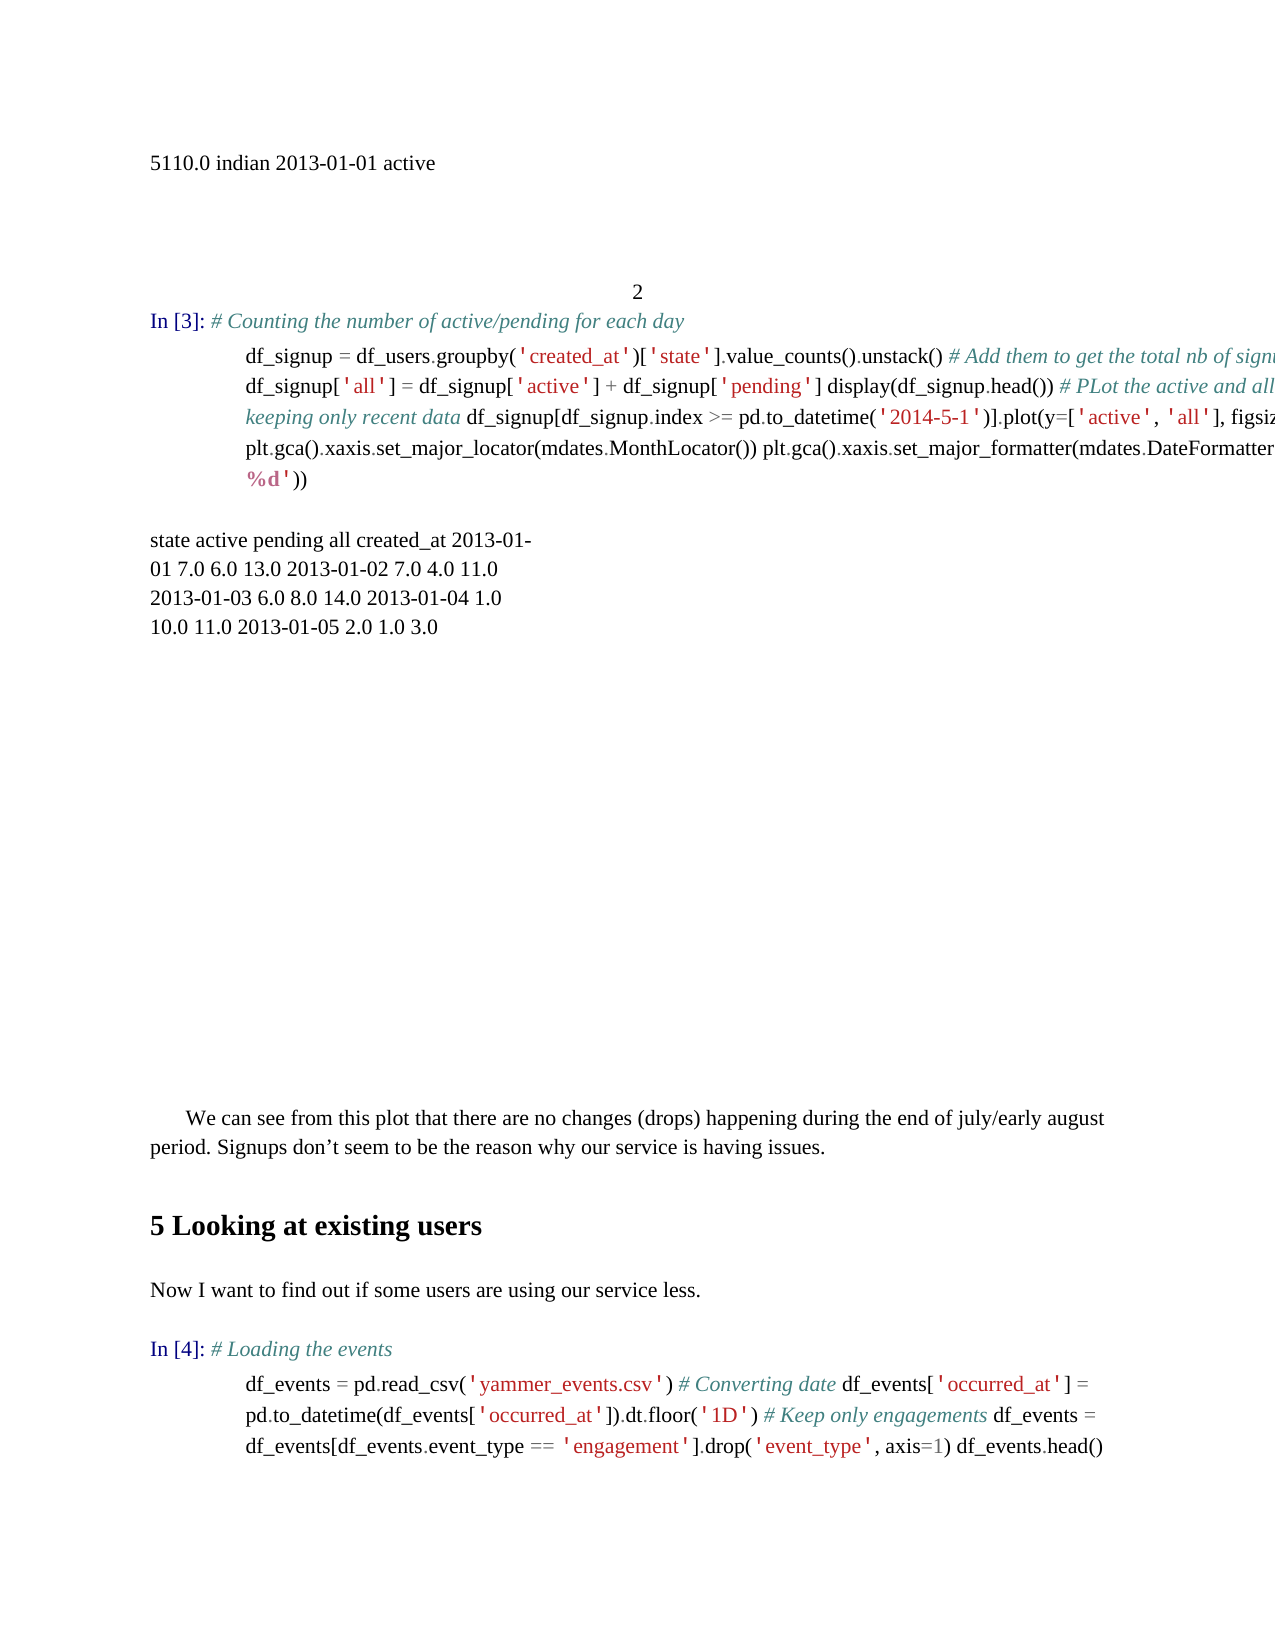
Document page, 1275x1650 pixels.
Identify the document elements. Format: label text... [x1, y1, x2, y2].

text Now I want to find out if some users are using our service less. [150, 1277, 781, 1302]
text 5 Looking at existing users [150, 1208, 536, 1242]
text df_events = pd.read_csv('yammer_events.csv') # Converting date df_events['occurred_at'] = pd.to_datetime(df_events['occurred_at']).dt.floor('1D') # Keep only engagements df_events = df_events[df_events.event_type == 'engagement'].drop('event_type', axis=1) df_events.head() [245, 1371, 1271, 1459]
text In [3]: # Counting the number of active/pending for each day [150, 308, 866, 333]
text state active pending all created_at 2013-01-01 7.0 6.0 13.0 2013-01-02 7.0 4.0 11.0 2013-01-03 6.0 8.0 14.0 2013-01-04 1.0 10.0 11.0 2013-01-05 2.0 1.0 3.0 [150, 527, 544, 639]
text In [4]: # Loading the events [150, 1336, 484, 1361]
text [150, 150, 1009, 175]
text We can see from this plot that there are no changes (drops) happening during the end of july/early august period. Signups don’t seem to be the reason why our service is having issues. [150, 1105, 1125, 1159]
text df_signup = df_users.groupby('created_at')['state'].value_counts().unstack() # Add them to get the total nb of signups df_signup['all'] = df_signup['active'] + df_signup['pending'] display(df_signup.head()) # PLot the active and all timeseries, keeping only recent data df_signup[df_signup.index >= pd.to_datetime('2014-5-1')].plot(y=['active', 'all'], figsize=(15,5 plt.gca().xaxis.set_major_locator(mdates.MonthLocator()) plt.gca().xaxis.set_major_formatter(mdates.DateFormatter('%b %d')) [245, 343, 1275, 493]
